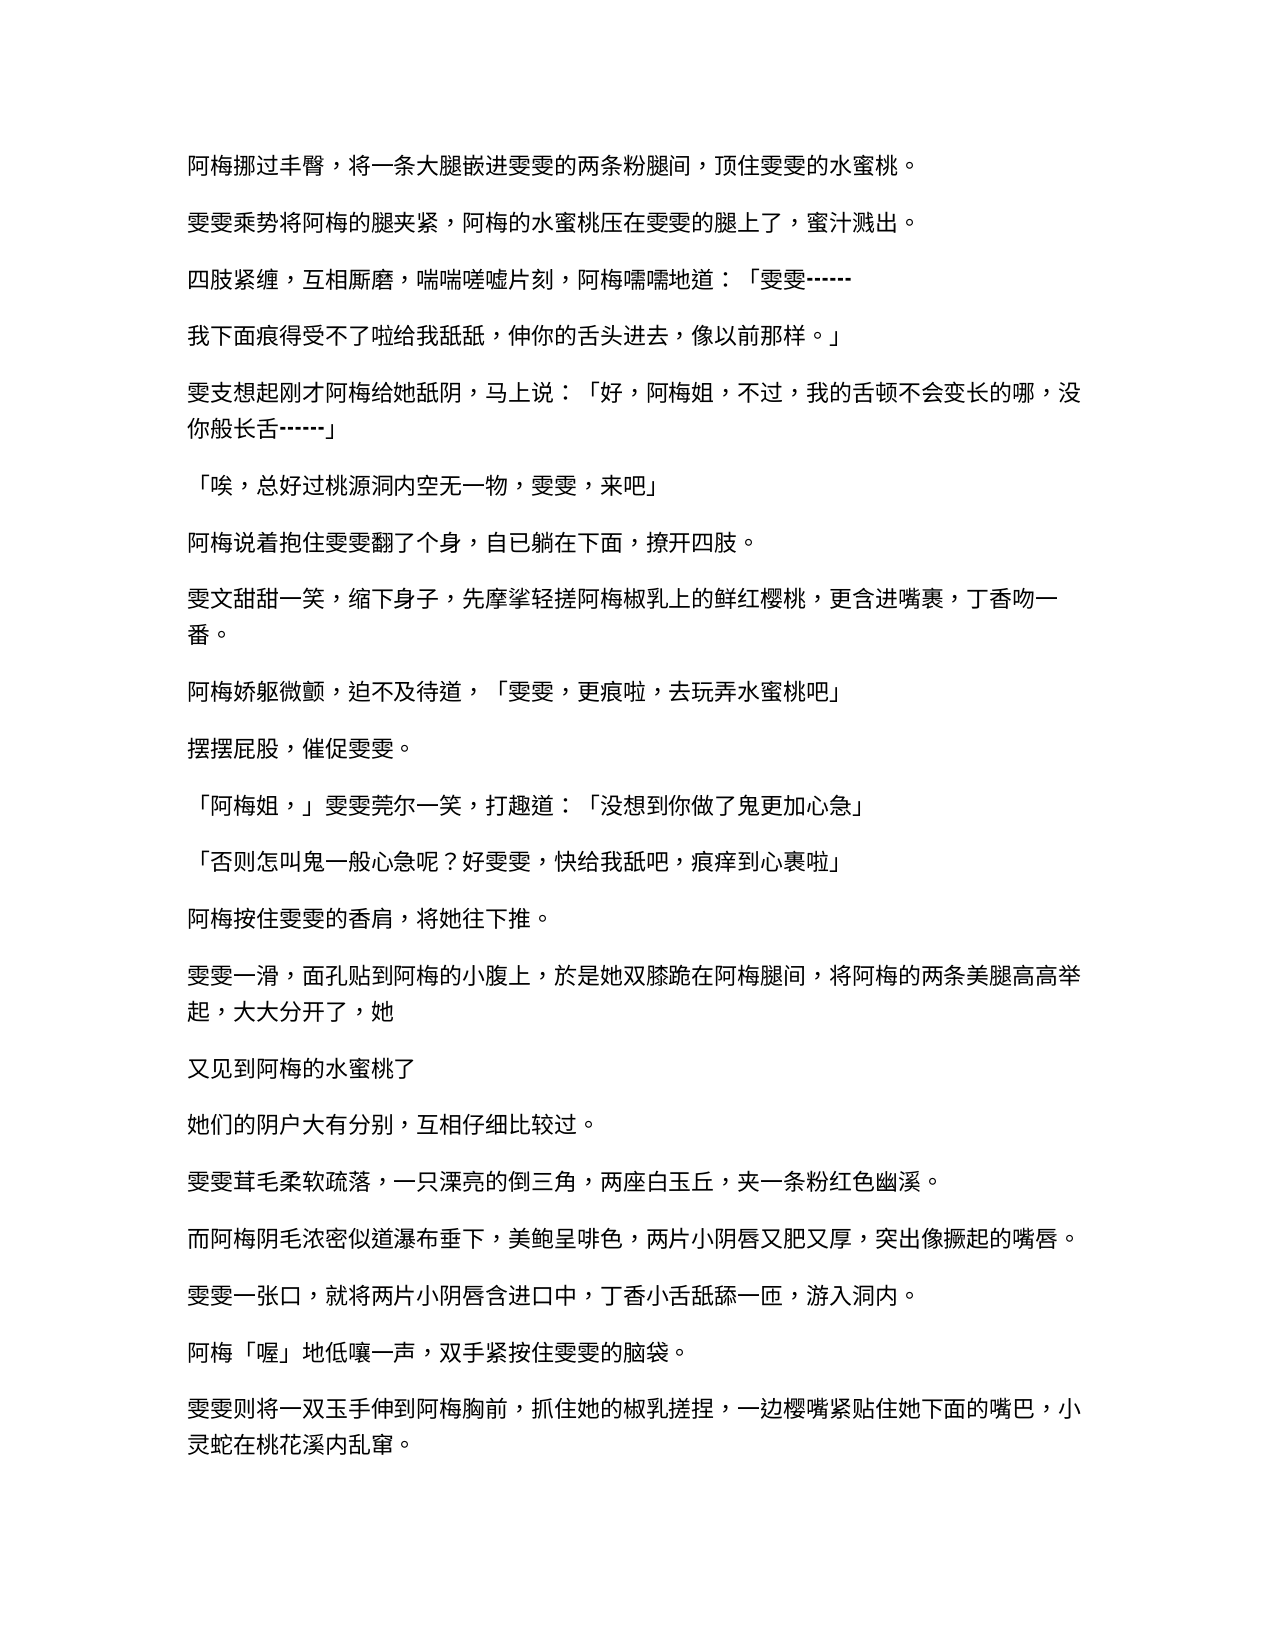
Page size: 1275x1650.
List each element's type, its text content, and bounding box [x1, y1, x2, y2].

text 雯雯一滑，面孔贴到阿梅的小腹上，於是她双膝跪在阿梅腿间，将阿梅的两条美腿高高举起，大大分开了，她 [187, 960, 1087, 1027]
text 雯文甜甜一笑，缩下身子，先摩挲轻搓阿梅椒乳上的鲜红樱桃，更含进嘴裹，丁香吻一番。 [187, 583, 1087, 651]
text 「否则怎叫鬼一般心急呢？好雯雯，快给我舐吧，痕痒到心裹啦」 [187, 846, 1087, 878]
text 阿梅「喔」地低嚷一声，双手紧按住雯雯的脑袋。 [187, 1336, 1087, 1368]
text 摆摆屁股，催促雯雯。 [187, 733, 1087, 764]
text 雯雯茸毛柔软疏落，一只溧亮的倒三角，两座白玉丘，夹一条粉红色幽溪。 [187, 1166, 1087, 1197]
text 四肢紧缠，互相厮磨，喘喘嗟嘘片刻，阿梅嚅嚅地道：「雯雯┅┅ [187, 263, 1087, 295]
text 她们的阴户大有分别，互相仔细比较过。 [187, 1109, 1087, 1141]
text 雯雯则将一双玉手伸到阿梅胸前，抓住她的椒乳搓捏，一边樱嘴紧贴住她下面的嘴巴，小灵蛇在桃花溪内乱窜。 [187, 1393, 1087, 1460]
text 雯支想起刚才阿梅给她舐阴，马上说：「好，阿梅姐，不过，我的舌顿不会变长的哪，没你般长舌┅┅」 [187, 377, 1087, 444]
text 阿梅挪过丰臀，将一条大腿嵌进雯雯的两条粉腿间，顶住雯雯的水蜜桃。 [187, 150, 1087, 181]
text 雯雯乘势将阿梅的腿夹紧，阿梅的水蜜桃压在雯雯的腿上了，蜜汁溅出。 [187, 207, 1087, 238]
text 雯雯一张口，就将两片小阴唇含进口中，丁香小舌舐舔一匝，游入洞内。 [187, 1280, 1087, 1311]
text 我下面痕得受不了啦给我舐舐，伸你的舌头进去，像以前那样。」 [187, 320, 1087, 352]
text 「唉，总好过桃源洞内空无一物，雯雯，来吧」 [187, 470, 1087, 501]
text 阿梅娇躯微颤，迫不及待道，「雯雯，更痕啦，去玩弄水蜜桃吧」 [187, 676, 1087, 707]
text 阿梅按住雯雯的香肩，将她往下推。 [187, 903, 1087, 934]
text 而阿梅阴毛浓密似道瀑布垂下，美鲍呈啡色，两片小阴唇又肥又厚，突出像撅起的嘴唇。 [187, 1223, 1087, 1254]
text 「阿梅姐，」雯雯莞尔一笑，打趣道：「没想到你做了鬼更加心急」 [187, 789, 1087, 821]
text 阿梅说着抱住雯雯翻了个身，自已躺在下面，撩开四肢。 [187, 527, 1087, 558]
text 又见到阿梅的水蜜桃了 [187, 1053, 1087, 1084]
